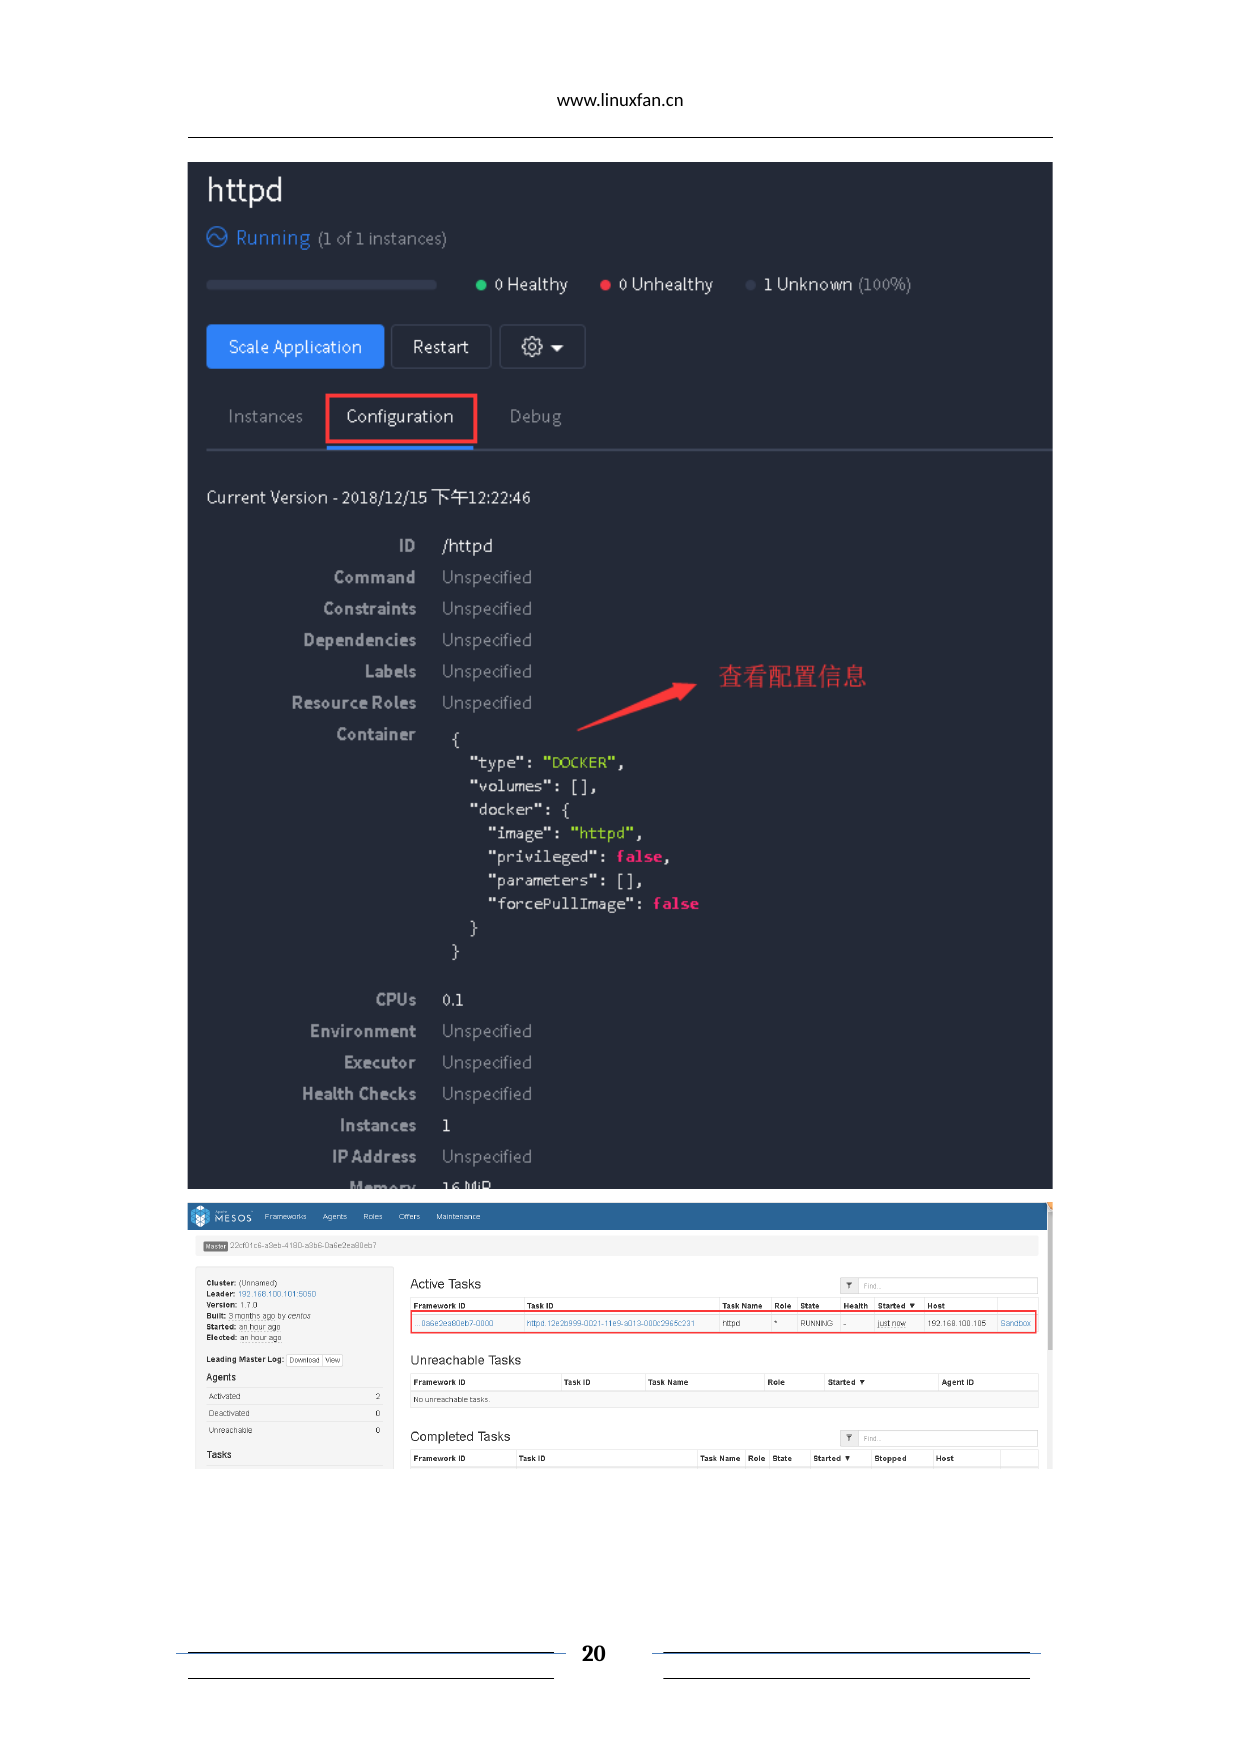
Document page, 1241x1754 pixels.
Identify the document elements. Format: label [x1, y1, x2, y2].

picture [187, 162, 1053, 1189]
picture [187, 1202, 1053, 1469]
